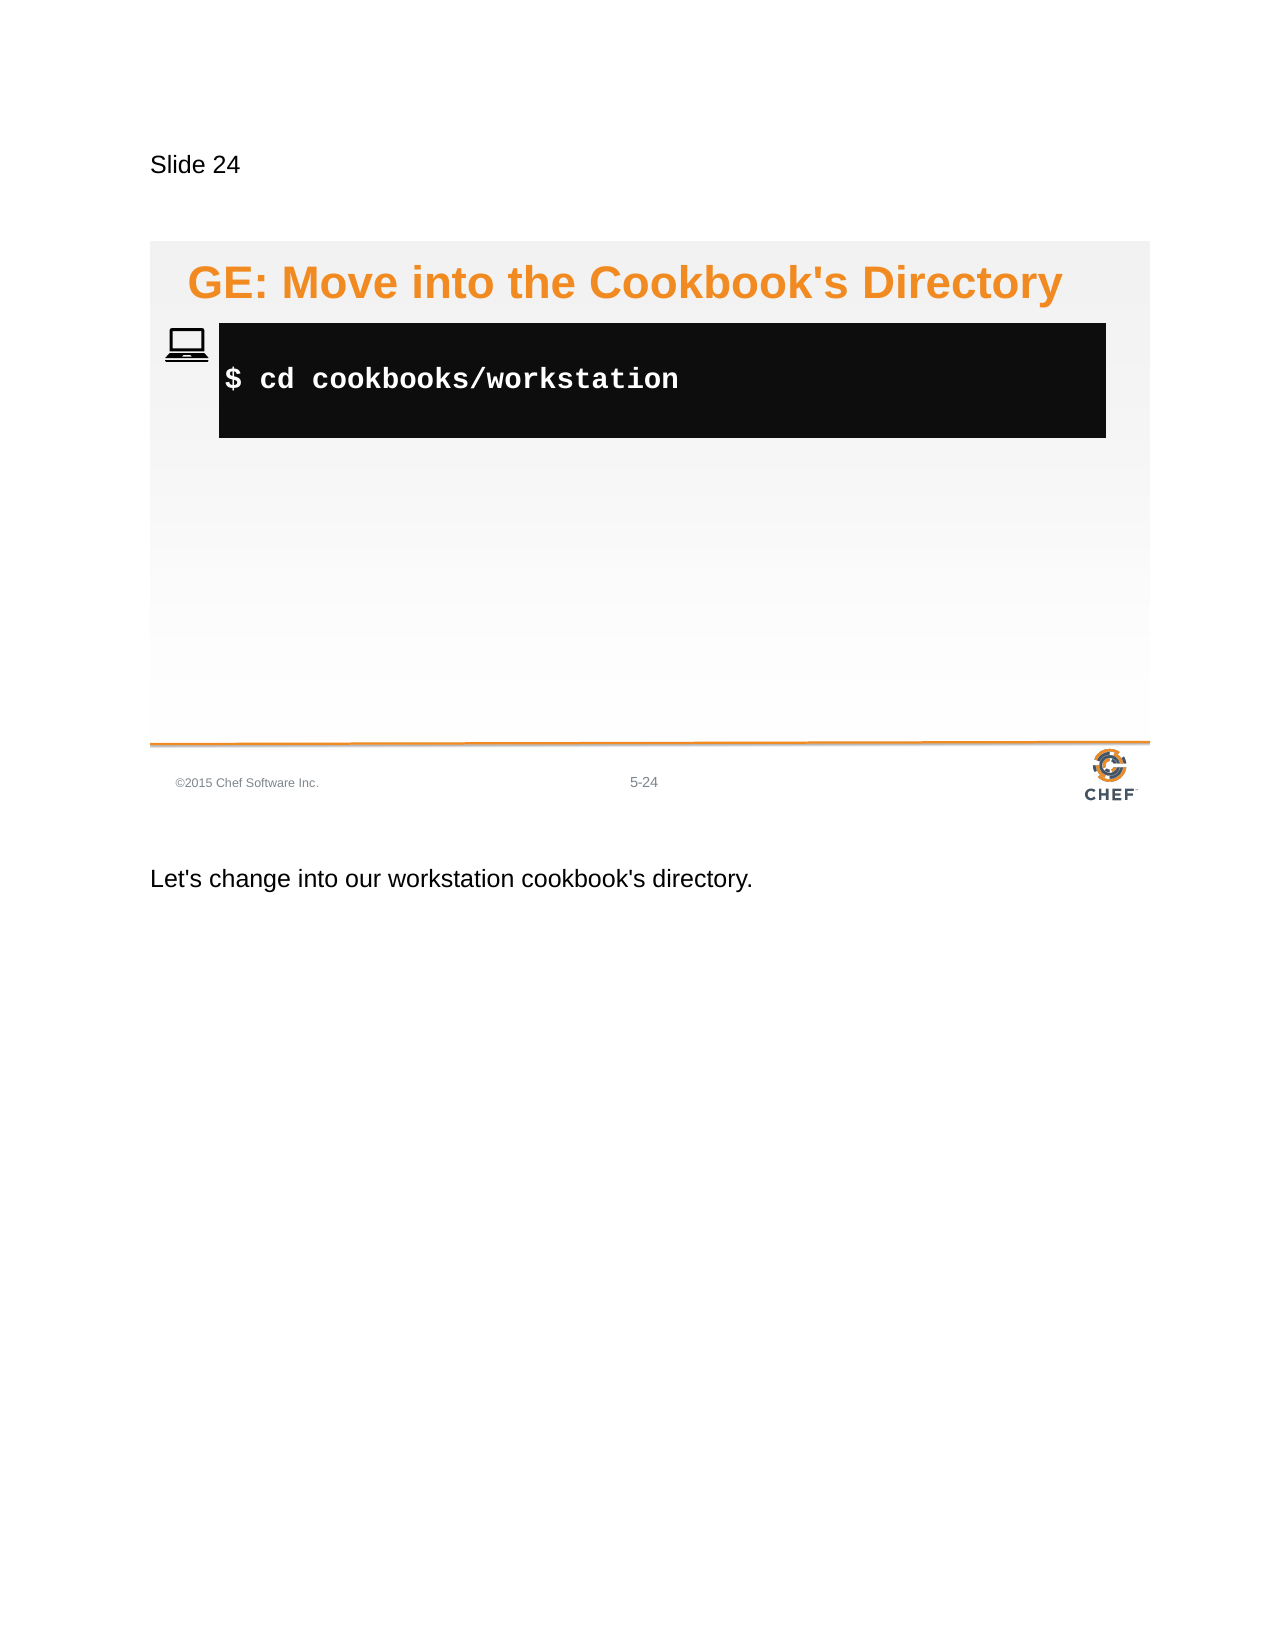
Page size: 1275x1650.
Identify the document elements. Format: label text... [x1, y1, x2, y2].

text Let's change into our workstation cookbook's directory. [150, 864, 1125, 893]
text Slide 24 [150, 150, 1125, 179]
